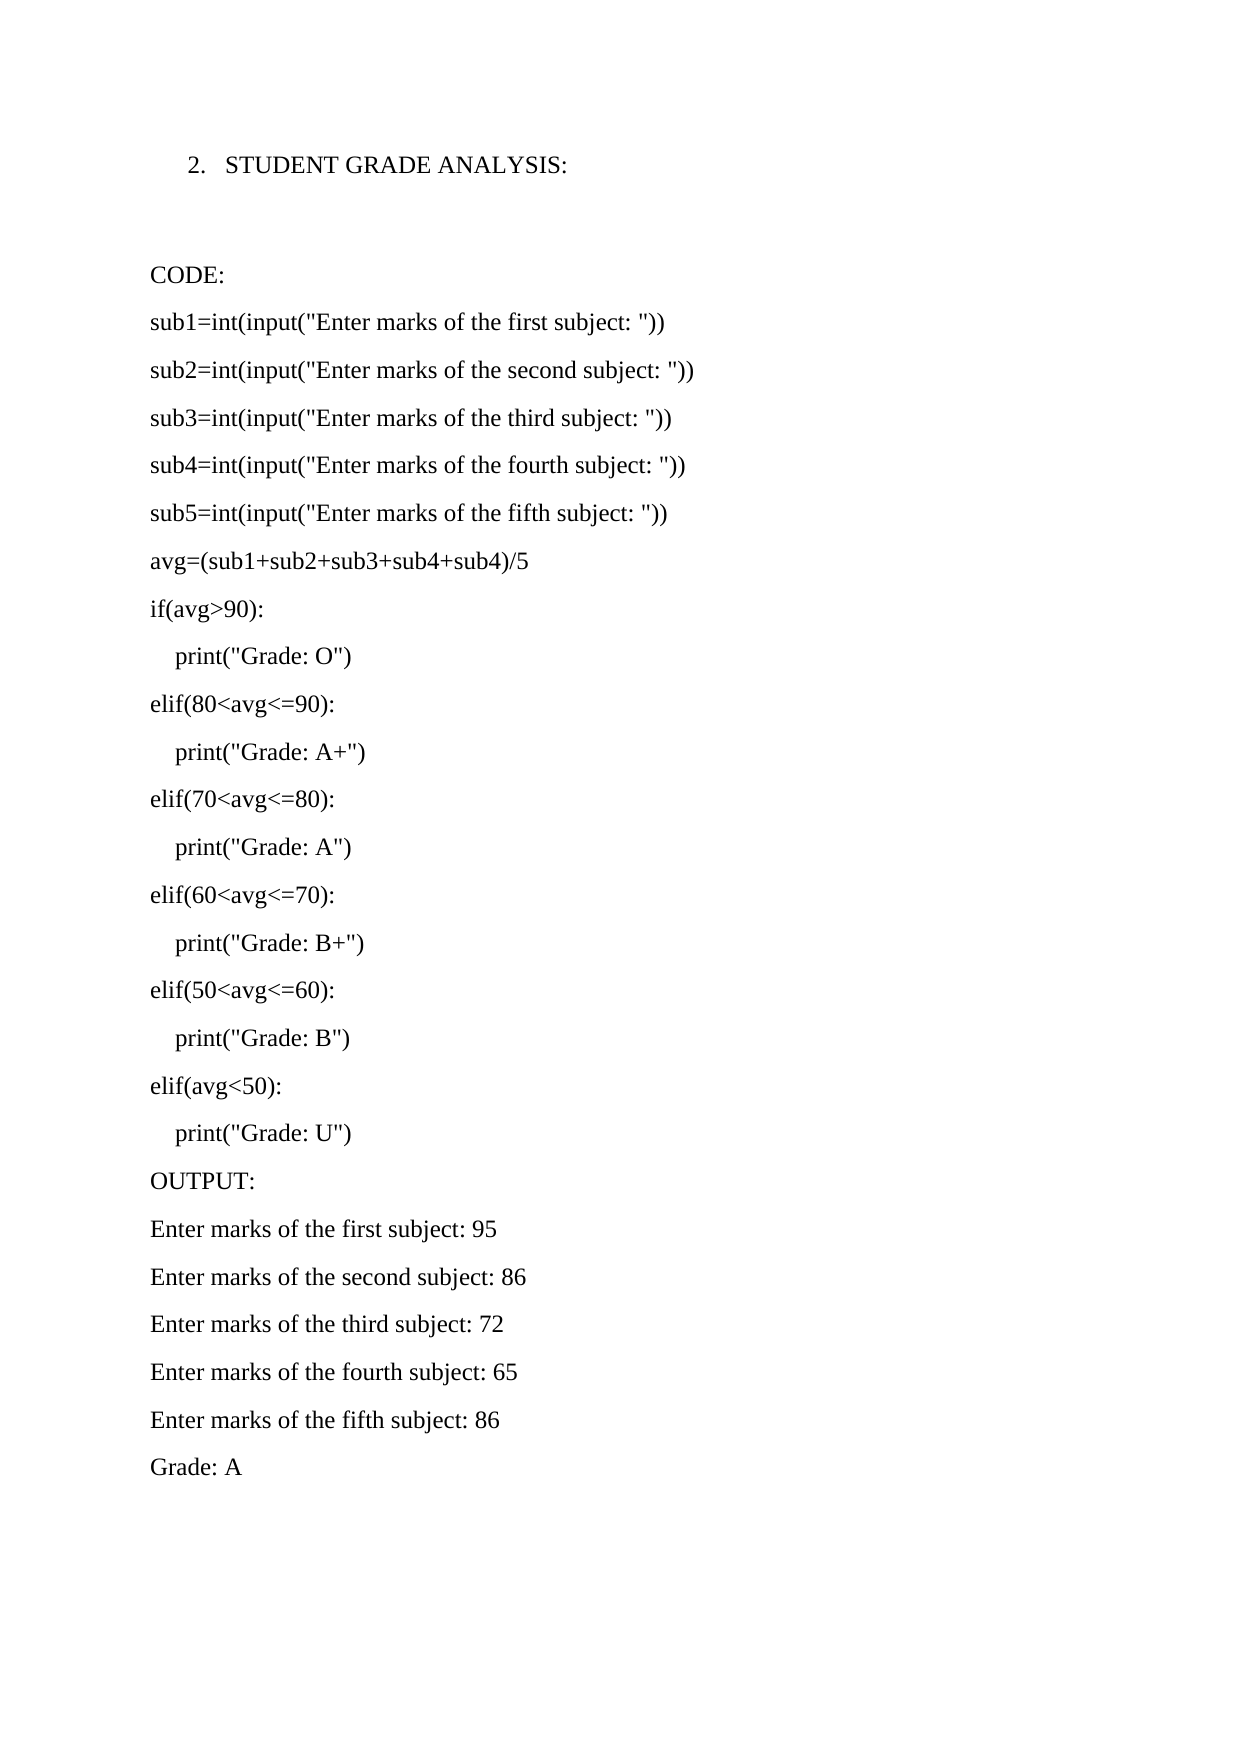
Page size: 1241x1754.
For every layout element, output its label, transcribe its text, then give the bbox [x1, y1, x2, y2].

text elif(70<avg<=80): [150, 784, 1090, 813]
text elif(60<avg<=70): [150, 880, 1090, 909]
text sub2=int(input("Enter marks of the second subject: ")) [150, 355, 1090, 384]
text print("Grade: B") [150, 1023, 1090, 1052]
text Enter marks of the fifth subject: 86 [150, 1405, 1090, 1433]
text avg=(sub1+sub2+sub3+sub4+sub4)/5 [150, 546, 1090, 575]
text print("Grade: O") [150, 641, 1090, 670]
text print("Grade: B+") [150, 928, 1090, 956]
text sub4=int(input("Enter marks of the fourth subject: ")) [150, 451, 1090, 479]
text Enter marks of the second subject: 86 [150, 1262, 1090, 1290]
text OUTPUT: [150, 1166, 1090, 1195]
text sub3=int(input("Enter marks of the third subject: ")) [150, 403, 1090, 432]
text Grade: A [150, 1452, 1090, 1481]
text sub1=int(input("Enter marks of the first subject: ")) [150, 307, 1090, 336]
text elif(50<avg<=60): [150, 975, 1090, 1004]
list STUDENT GRADE ANALYSIS: [187, 150, 1090, 179]
text Enter marks of the third subject: 72 [150, 1309, 1090, 1338]
text CODE: [150, 260, 1090, 288]
text print("Grade: A+") [150, 737, 1090, 766]
text elif(80<avg<=90): [150, 689, 1090, 718]
text elif(avg<50): [150, 1071, 1090, 1099]
text Enter marks of the fourth subject: 65 [150, 1357, 1090, 1386]
text if(avg>90): [150, 594, 1090, 622]
text Enter marks of the first subject: 95 [150, 1214, 1090, 1243]
text sub5=int(input("Enter marks of the fifth subject: ")) [150, 498, 1090, 527]
text print("Grade: U") [150, 1118, 1090, 1147]
text print("Grade: A") [150, 832, 1090, 861]
